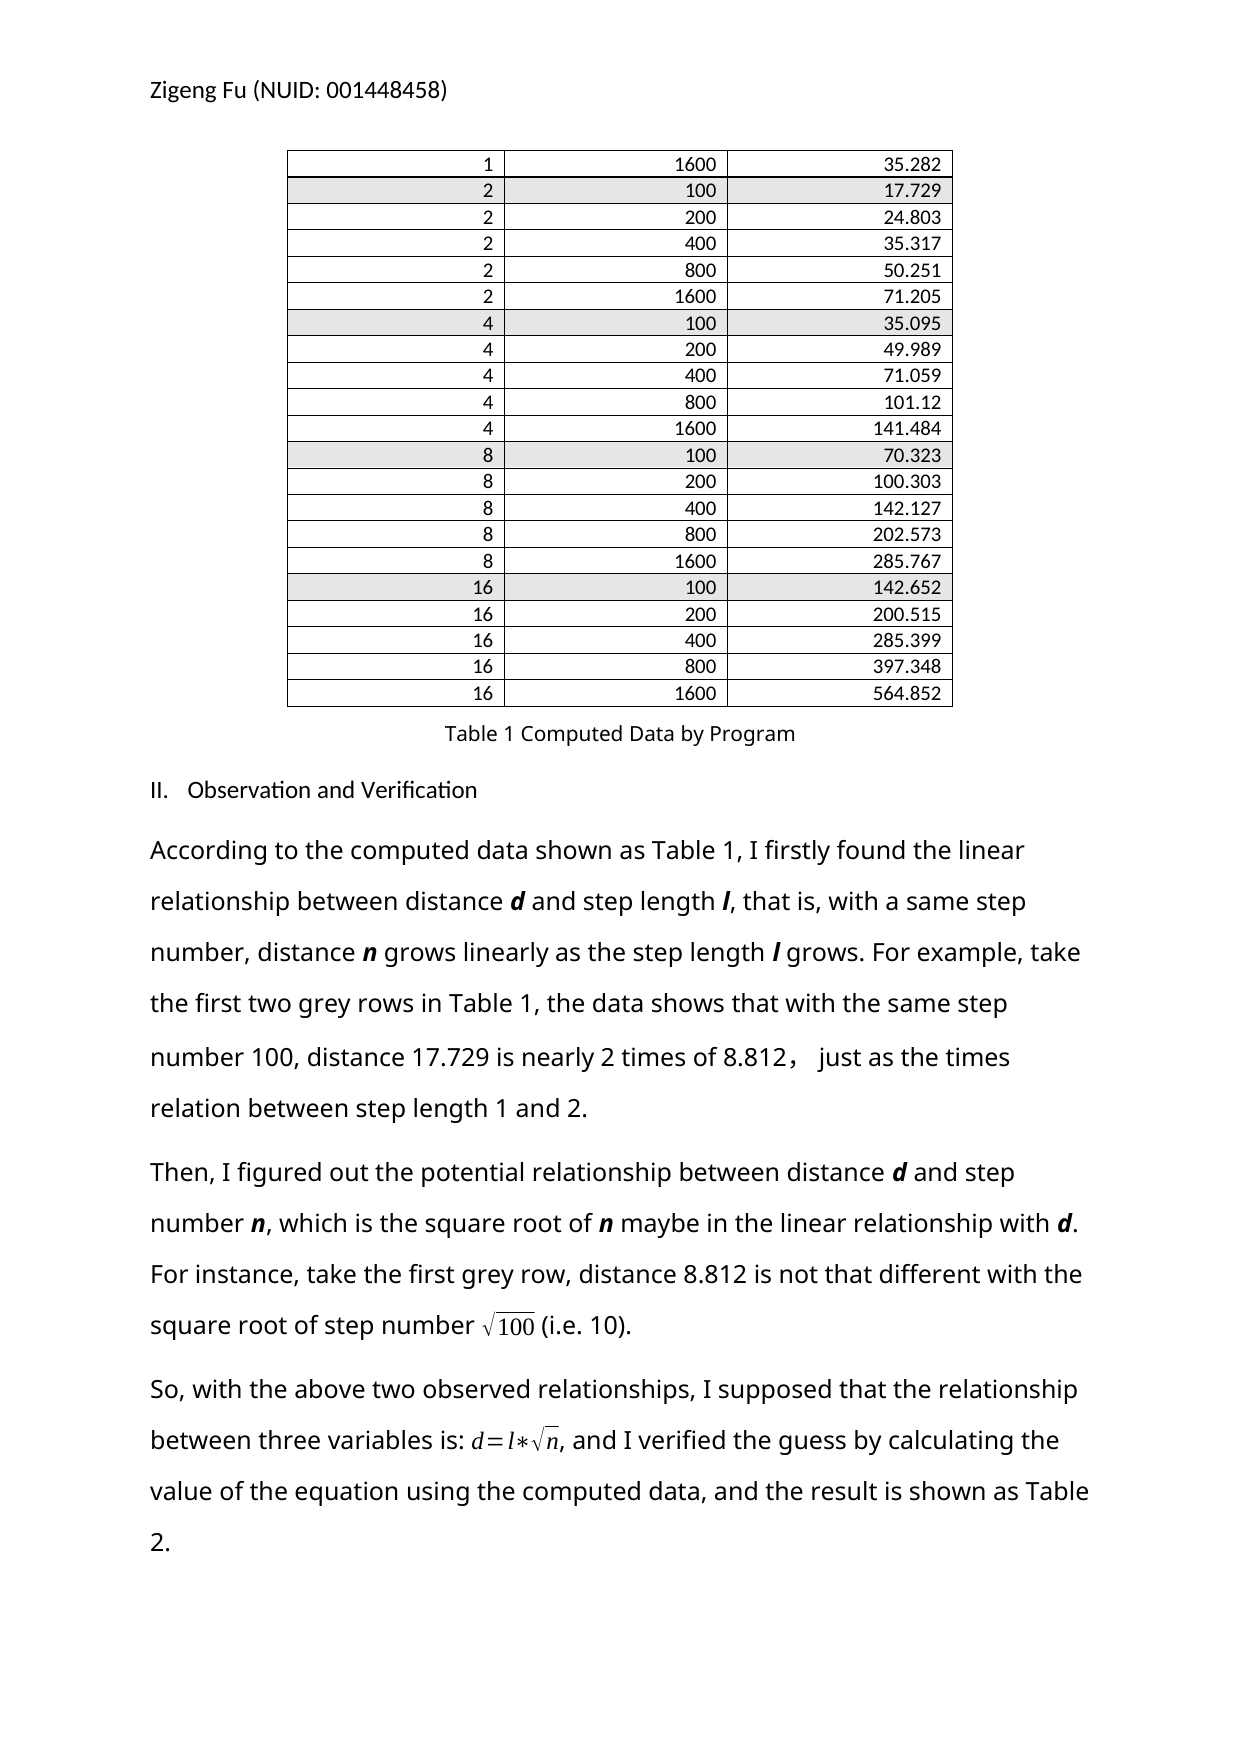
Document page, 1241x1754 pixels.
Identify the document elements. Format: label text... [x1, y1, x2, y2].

table_cell 200 [505, 601, 727, 626]
table_cell 100.303 [728, 469, 952, 494]
table_cell 4 [288, 416, 504, 441]
table_cell 200.515 [728, 601, 952, 626]
table_cell 16 [288, 574, 504, 600]
table_cell 2 [288, 230, 504, 256]
table_cell 1600 [505, 151, 727, 176]
table_cell 35.095 [728, 310, 952, 335]
table_cell 400 [505, 230, 727, 256]
table_cell 50.251 [728, 257, 952, 282]
table_cell 400 [505, 495, 727, 520]
text So, with the above two observed relationships, I supposed that the relationship between three variables is: , and I verified the guess by calculating the value of the equation using the computed data, and the result is shown as Table 2. [150, 1371, 1090, 1558]
table_cell 2 [288, 257, 504, 282]
table_cell 285.767 [728, 548, 952, 573]
table_cell 35.282 [728, 151, 952, 176]
table_cell 1600 [505, 416, 727, 441]
table_cell 16 [288, 601, 504, 626]
table_cell 200 [505, 204, 727, 229]
table_cell 8 [288, 442, 504, 467]
table_cell 1600 [505, 548, 727, 573]
table_cell 2 [288, 204, 504, 229]
table_cell 16 [288, 627, 504, 653]
table_cell 1600 [505, 680, 727, 706]
table_cell 400 [505, 627, 727, 653]
table_cell 202.573 [728, 521, 952, 547]
table_cell 285.399 [728, 627, 952, 653]
text According to the computed data shown as Table 1, I firstly found the linear relationship between distance d and step length l, that is, with a same step number, distance n grows linearly as the step length l grows. For example, take the first two grey rows in Table 1, the data shows that with the same step number 100, distance 17.729 is nearly 2 times of 8.812， just as the times relation between step length 1 and 2. [150, 832, 1090, 1125]
table_cell 2 [288, 283, 504, 309]
table_cell 800 [505, 389, 727, 414]
table_cell 2 [288, 178, 504, 203]
table_cell 17.729 [728, 178, 952, 203]
table_cell 100 [505, 442, 727, 467]
table_cell 16 [288, 654, 504, 679]
table_cell 400 [505, 363, 727, 388]
table_cell 16 [288, 680, 504, 706]
table_cell 71.205 [728, 283, 952, 309]
table_cell 71.059 [728, 363, 952, 388]
table_cell 8 [288, 521, 504, 547]
table_cell 24.803 [728, 204, 952, 229]
table_cell 4 [288, 336, 504, 362]
text Table 1 Computed Data by Program [150, 719, 1090, 748]
table_cell 397.348 [728, 654, 952, 679]
list Observation and Verification [150, 774, 1090, 805]
table_cell 800 [505, 257, 727, 282]
table_cell 70.323 [728, 442, 952, 467]
table_cell 101.12 [728, 389, 952, 414]
table_cell 100 [505, 178, 727, 203]
table_cell 49.989 [728, 336, 952, 362]
table_cell 4 [288, 363, 504, 388]
table_cell 100 [505, 310, 727, 335]
table_cell 564.852 [728, 680, 952, 706]
text Then, I figured out the potential relationship between distance d and step number n, which is the square root of n maybe in the linear relationship with d. For instance, take the first grey row, distance 8.812 is not that different with the square root of step number (i.e. 10). [150, 1154, 1090, 1342]
table_cell 800 [505, 521, 727, 547]
table_cell 800 [505, 654, 727, 679]
table_cell 8 [288, 469, 504, 494]
table_cell 1 [288, 151, 504, 176]
table_cell 142.127 [728, 495, 952, 520]
table_cell 200 [505, 336, 727, 362]
table_cell 35.317 [728, 230, 952, 256]
table_cell 4 [288, 389, 504, 414]
table_cell 1600 [505, 283, 727, 309]
table_cell 100 [505, 574, 727, 600]
table_cell 8 [288, 495, 504, 520]
table_cell 142.652 [728, 574, 952, 600]
table_cell 141.484 [728, 416, 952, 441]
table_cell 4 [288, 310, 504, 335]
table_cell 8 [288, 548, 504, 573]
table_cell 200 [505, 469, 727, 494]
